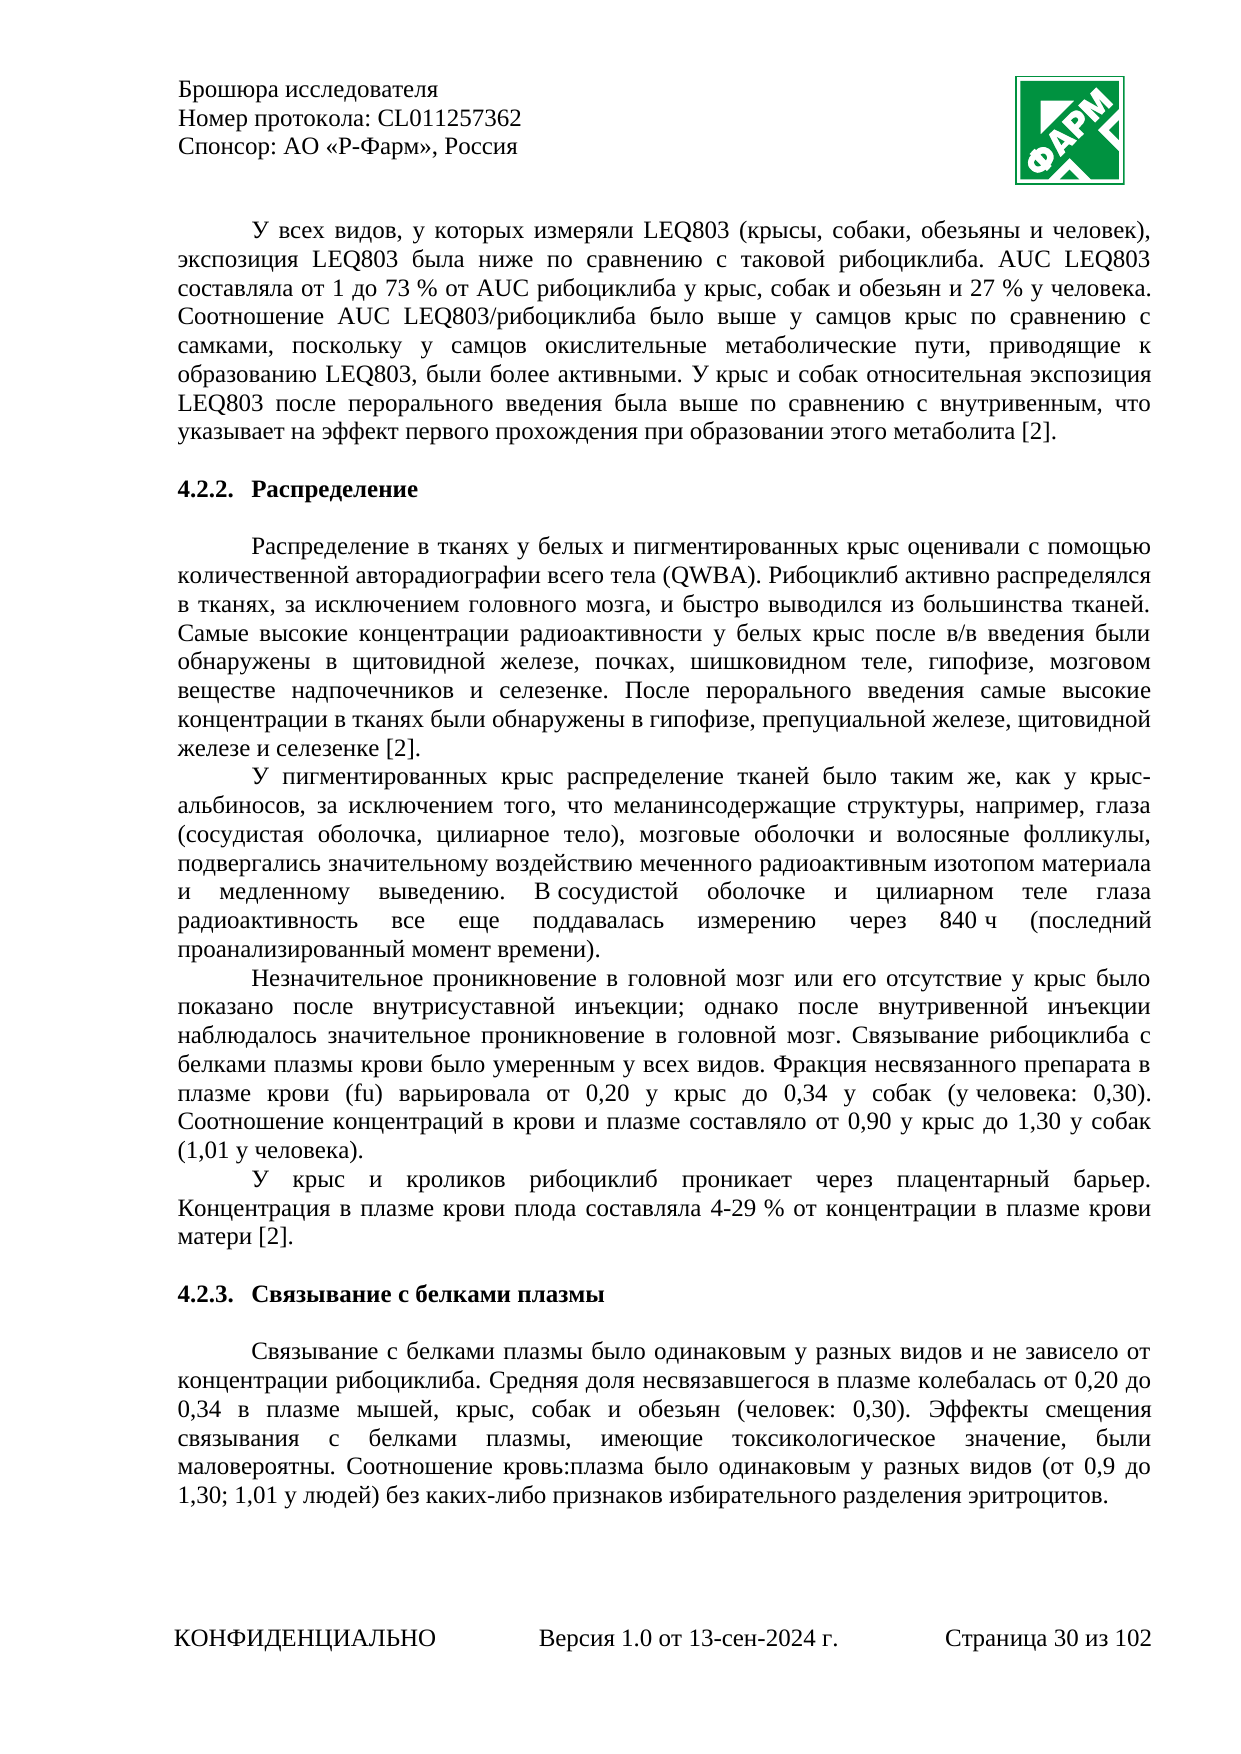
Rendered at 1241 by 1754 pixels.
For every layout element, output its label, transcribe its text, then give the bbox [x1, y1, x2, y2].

text У пигментированных крыс распределение тканей было таким же, как у крыс-альбиносов, за исключением того, что меланинсодержащие структуры, например, глаза (сосудистая оболочка, цилиарное тело), мозговые оболочки и волосяные фолликулы, подвергались значительному воздействию меченного радиоактивным изотопом материала и медленному выведению. В сосудистой оболочке и цилиарном теле глаза радиоактивность все еще поддавалась измерению через 840 ч (последний проанализированный момент времени). [177, 761, 1152, 963]
text У крыс и кроликов рибоциклиб проникает через плацентарный барьер. Концентрация в плазме крови плода составляла 4-29 % от концентрации в плазме крови матери [2]. [177, 1164, 1152, 1250]
text Связывание с белками плазмы было одинаковым у разных видов и не зависело от концентрации рибоциклиба. Средняя доля несвязавшегося в плазме колебалась от 0,20 до 0,34 в плазме мышей, крыс, собак и обезьян (человек: 0,30). Эффекты смещения связывания с белками плазмы, имеющие токсикологическое значение, были маловероятны. Соотношение кровь:плазма было одинаковым у разных видов (от 0,9 до 1,30; 1,01 у людей) без каких-либо признаков избирательного разделения эритроцитов. [177, 1336, 1152, 1509]
subtitle Распределение [177, 474, 1152, 503]
text Распределение в тканях у белых и пигментированных крыс оценивали с помощью количественной авторадиографии всего тела (QWBA). Рибоциклиб активно распределялся в тканях, за исключением головного мозга, и быстро выводился из большинства тканей. Самые высокие концентрации радиоактивности у белых крыс после в/в введения были обнаружены в щитовидной железе, почках, шишковидном теле, гипофизе, мозговом веществе надпочечников и селезенке. После перорального введения самые высокие концентрации в тканях были обнаружены в гипофизе, препуциальной железе, щитовидной железе и селезенке [2]. [177, 531, 1152, 761]
text Незначительное проникновение в головной мозг или его отсутствие у крыс было показано после внутрисуставной инъекции; однако после внутривенной инъекции наблюдалось значительное проникновение в головной мозг. Связывание рибоциклиба с белками плазмы крови было умеренным у всех видов. Фракция несвязанного препарата в плазме крови (fu) варьировала от 0,20 у крыс до 0,34 у собак (у человека: 0,30). Соотношение концентраций в крови и плазме составляло от 0,90 у крыс до 1,30 у собак (1,01 у человека). [177, 963, 1152, 1164]
subtitle Связывание с белками плазмы [177, 1279, 1152, 1308]
text У всех видов, у которых измеряли LEQ803 (крысы, собаки, обезьяны и человек), экспозиция LEQ803 была ниже по сравнению с таковой рибоциклиба. AUC LEQ803 составляла от 1 до 73 % от AUC рибоциклиба у крыс, собак и обезьян и 27 % у человека. Соотношение AUC LEQ803/рибоциклиба было выше у самцов крыс по сравнению с самками, поскольку у самцов окислительные метаболические пути, приводящие к образованию LEQ803, были более активными. У крыс и собак относительная экспозиция LEQ803 после перорального введения была выше по сравнению с внутривенным, что указывает на эффект первого прохождения при образовании этого метаболита [2]. [177, 215, 1152, 445]
